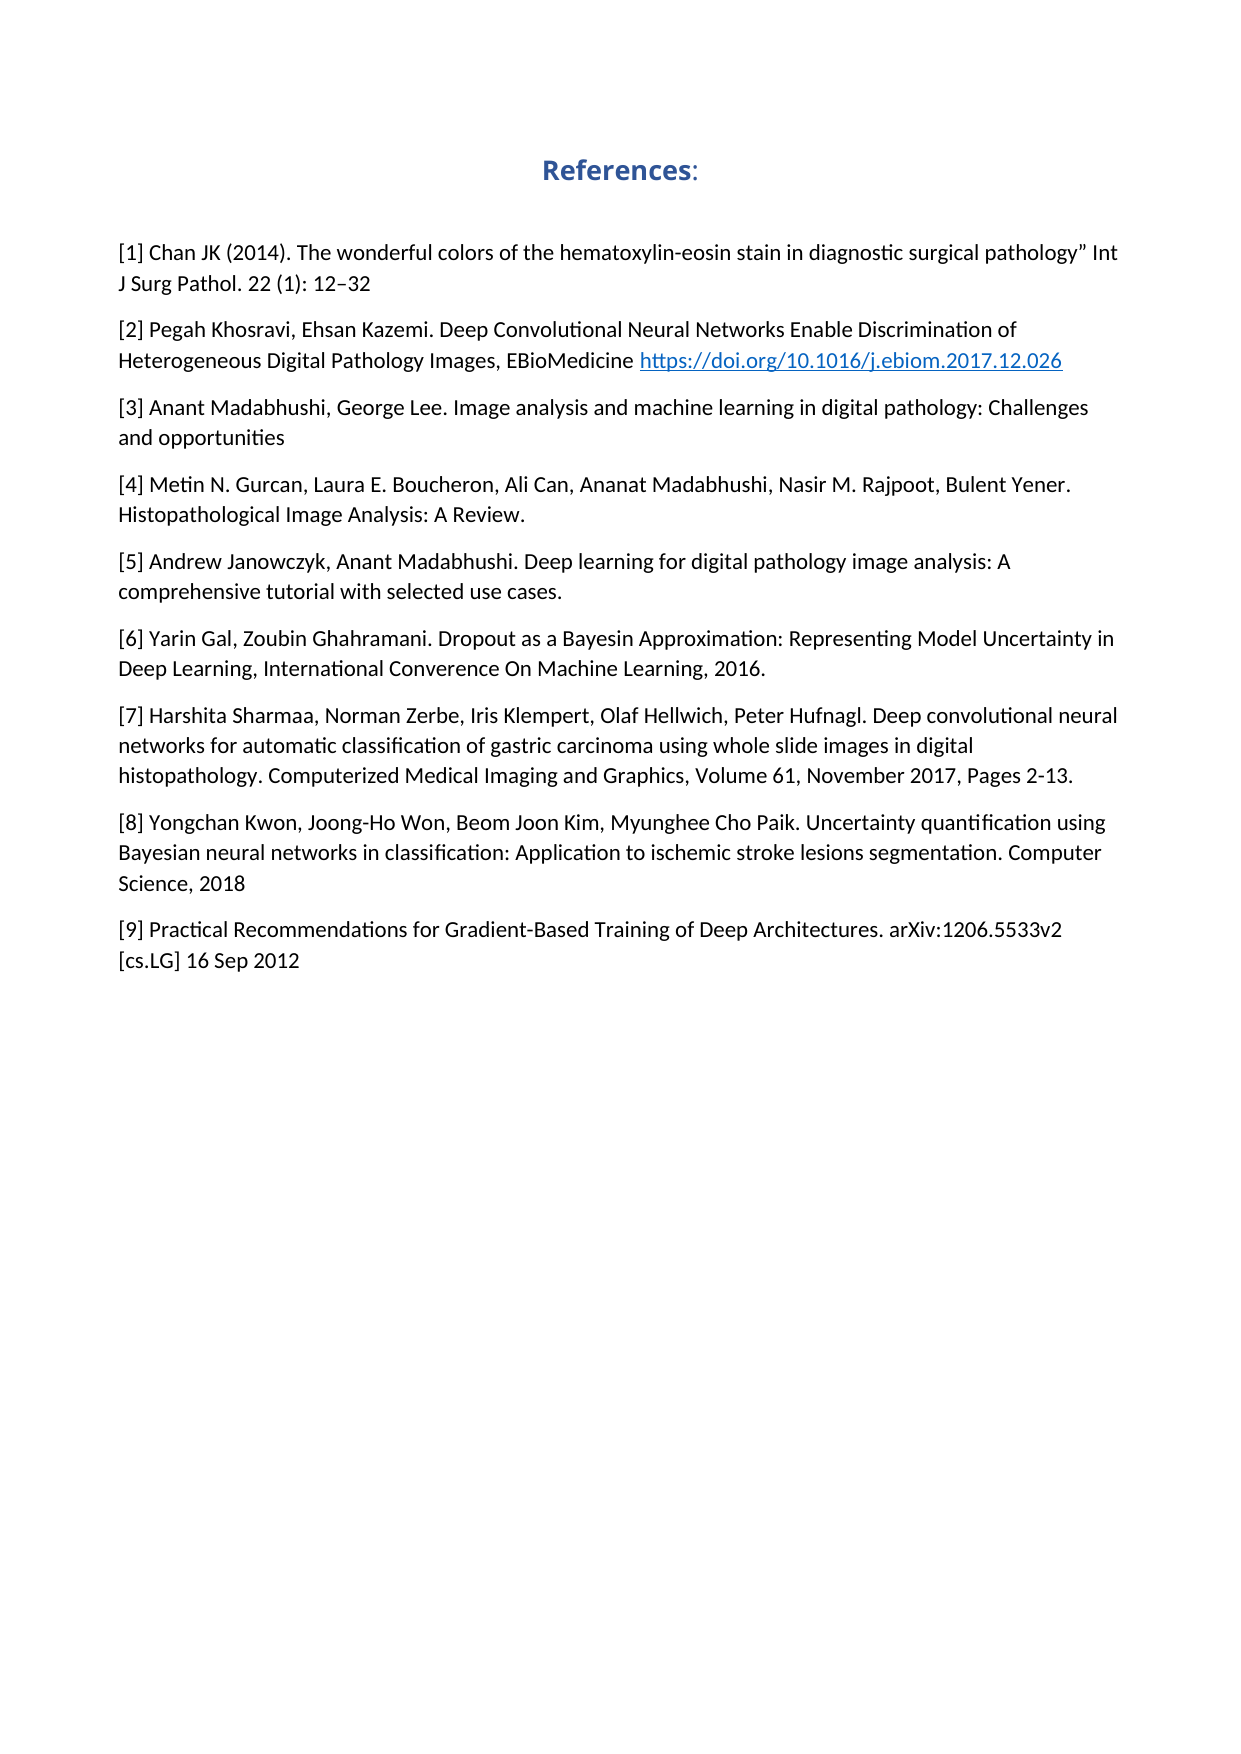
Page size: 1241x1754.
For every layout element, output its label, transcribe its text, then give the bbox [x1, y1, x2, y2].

subtitle References: [118, 152, 1122, 189]
text [2] Pegah Khosravi, Ehsan Kazemi. Deep Convolutional Neural Networks Enable Discrimination of Heterogeneous Digital Pathology Images, EBioMedicine https://doi.org/10.1016/j.ebiom.2017.12.026 [118, 316, 1122, 374]
text [9] Practical Recommendations for Gradient-Based Training of Deep Architectures. arXiv:1206.5533v2 [cs.LG] 16 Sep 2012 [118, 916, 1122, 974]
text [1] Chan JK (2014). The wonderful colors of the hematoxylin-eosin stain in diagnostic surgical pathology” Int J Surg Pathol. 22 (1): 12–32 [118, 238, 1122, 297]
text [3] Anant Madabhushi, George Lee. Image analysis and machine learning in digital pathology: Challenges and opportunities [118, 393, 1122, 451]
text [8] Yongchan Kwon, Joong-Ho Won, Beom Joon Kim, Myunghee Cho Paik. Uncertainty quantiﬁcation using Bayesian neural networks in classiﬁcation: Application to ischemic stroke lesions segmentation. Computer Science, 2018 [118, 808, 1122, 897]
text [6] Yarin Gal, Zoubin Ghahramani. Dropout as a Bayesin Approximation: Representing Model Uncertainty in Deep Learning, International Converence On Machine Learning, 2016. [118, 624, 1122, 682]
text [7] Harshita Sharmaa, Norman Zerbe, Iris Klempert, Olaf Hellwich, Peter Hufnagl. Deep convolutional neural networks for automatic classiﬁcation of gastric carcinoma using whole slide images in digital histopathology. Computerized Medical Imaging and Graphics, Volume 61, November 2017, Pages 2-13. [118, 701, 1122, 789]
text [5] Andrew Janowczyk, Anant Madabhushi. Deep learning for digital pathology image analysis: A comprehensive tutorial with selected use cases. [118, 547, 1122, 605]
text [4] Metin N. Gurcan, Laura E. Boucheron, Ali Can, Ananat Madabhushi, Nasir M. Rajpoot, Bulent Yener. Histopathological Image Analysis: A Review. [118, 470, 1122, 528]
